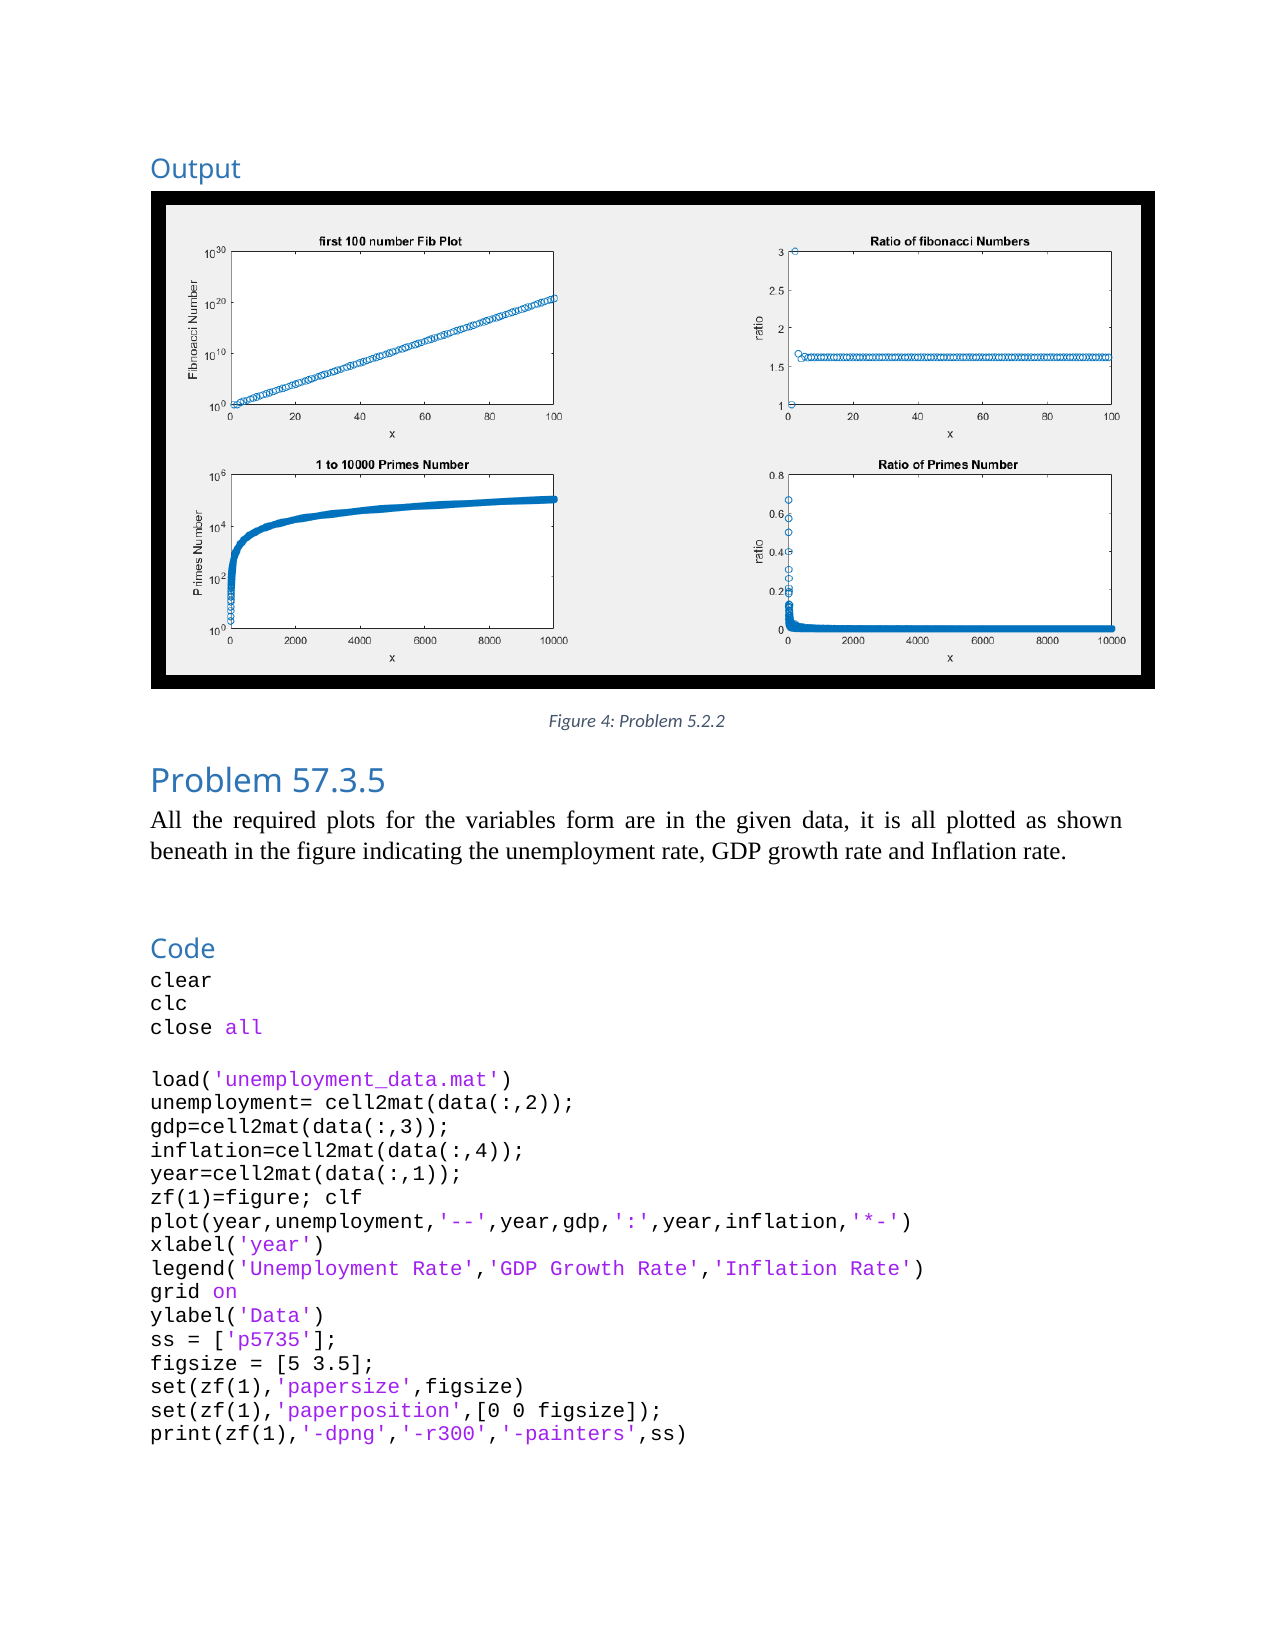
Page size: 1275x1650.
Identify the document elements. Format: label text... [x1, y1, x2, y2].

text Figure 4: Problem 5.2.2 [150, 709, 1125, 732]
text load('unemployment_data.mat') [150, 1069, 1125, 1092]
text unemployment= cell2mat(data(:,2)); [150, 1092, 1125, 1116]
text set(zf(1),'paperposition',[0 0 figsize]); [150, 1400, 1125, 1423]
text year=cell2mat(data(:,1)); [150, 1163, 1125, 1187]
text ylabel('Data') [150, 1305, 1125, 1329]
text gdp=cell2mat(data(:,3)); [150, 1116, 1125, 1140]
text close all [150, 1017, 1125, 1041]
picture [166, 205, 1141, 675]
text print(zf(1),'-dpng','-r300','-painters',ss) [150, 1423, 1125, 1447]
text plot(year,unemployment,'--',year,gdp,':',year,inflation,'*-') [150, 1211, 1125, 1234]
text All the required plots for the variables form are in the given data, it is all plotted as shown beneath in the figure indicating the unemployment rate, GDP growth rate and Inflation rate. [150, 806, 1125, 865]
text legend('Unemployment Rate','GDP Growth Rate','Inflation Rate') [150, 1258, 1125, 1282]
text clear [150, 970, 1125, 993]
text zf(1)=figure; clf [150, 1187, 1125, 1211]
text set(zf(1),'papersize',figsize) [150, 1376, 1125, 1400]
subtitle Output [150, 150, 1125, 187]
text grid on [150, 1282, 1125, 1305]
subtitle Code [150, 930, 1125, 967]
text ss = ['p5735']; [150, 1329, 1125, 1352]
text xlabel('year') [150, 1234, 1125, 1258]
text inflation=cell2mat(data(:,4)); [150, 1140, 1125, 1163]
text clc [150, 993, 1125, 1017]
text figsize = [5 3.5]; [150, 1352, 1125, 1376]
subtitle Problem 57.3.5 [150, 757, 1125, 802]
